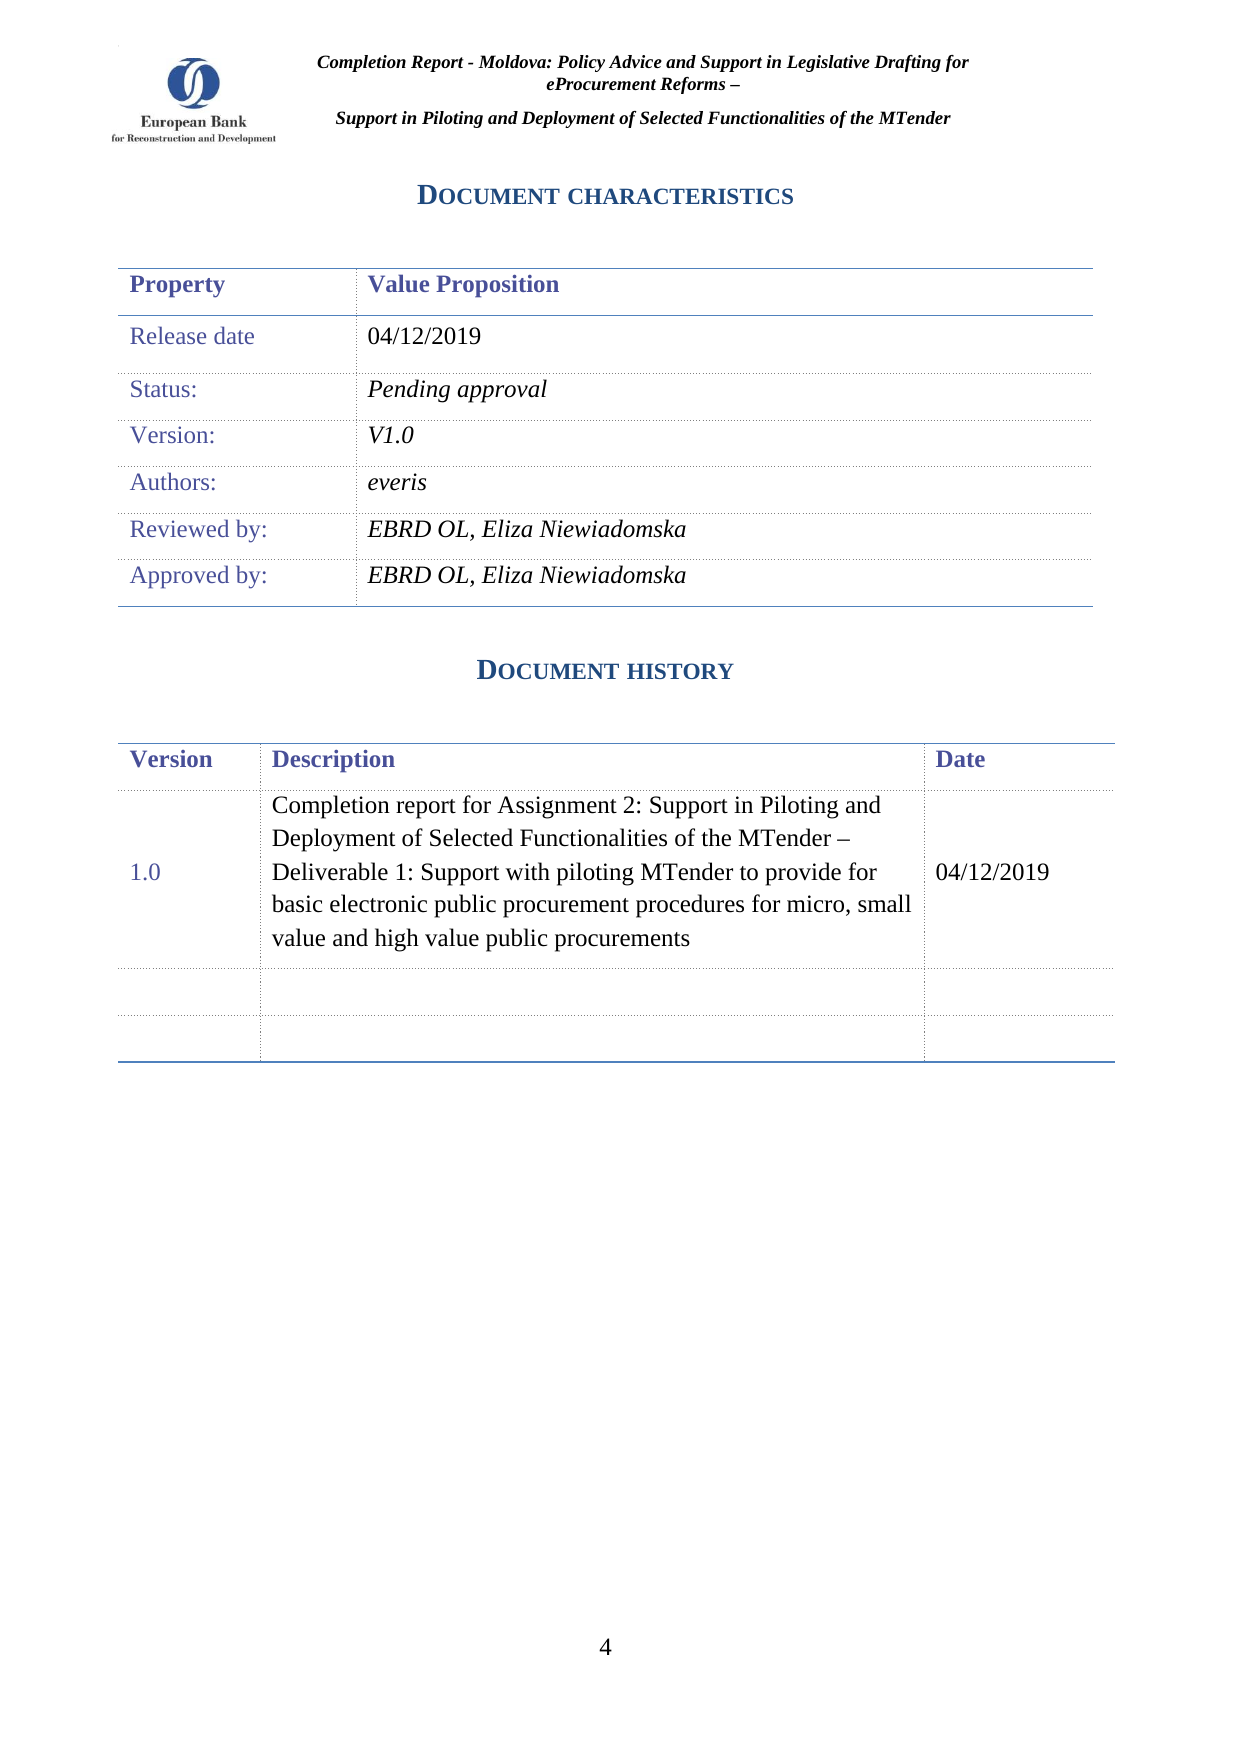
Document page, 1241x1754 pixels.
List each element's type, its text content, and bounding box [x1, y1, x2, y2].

table_header Date [924, 744, 1115, 789]
table_cell Authors: [118, 466, 356, 513]
table_cell Approved by: [118, 559, 356, 606]
table_cell [260, 968, 924, 1015]
table_cell [924, 1015, 1115, 1061]
table_cell V1.0 [356, 420, 1093, 466]
table_header Version [118, 744, 260, 789]
table_cell [260, 1015, 924, 1061]
table_cell Status: [118, 373, 356, 419]
table_cell 1.0 [118, 790, 260, 968]
title Document characteristics [118, 177, 1092, 211]
table_cell [118, 968, 260, 1015]
table_header Value Proposition [356, 269, 1093, 314]
table_cell EBRD OL, Eliza Niewiadomska [356, 513, 1093, 559]
picture [111, 58, 276, 144]
table_cell [924, 968, 1115, 1015]
table_cell Release date [118, 316, 356, 373]
table_cell Version: [118, 420, 356, 466]
table_cell 04/12/2019 [356, 316, 1093, 373]
table_cell everis [356, 466, 1093, 513]
table_cell Completion report for Assignment 2: Support in Piloting and Deployment of Selected Functionalities of the MTender – Deliverable 1: Support with piloting MTender to provide for basic electronic public procurement procedures for micro, small value and high value public procurements [260, 790, 924, 968]
title Document history [118, 652, 1092, 686]
table_cell Reviewed by: [118, 513, 356, 559]
table_header Property [118, 269, 356, 314]
table_cell Pending approval [356, 373, 1093, 419]
table_cell EBRD OL, Eliza Niewiadomska [356, 559, 1093, 606]
table_header Description [260, 744, 924, 789]
table_cell [118, 1015, 260, 1061]
table_cell 04/12/2019 [924, 790, 1115, 968]
